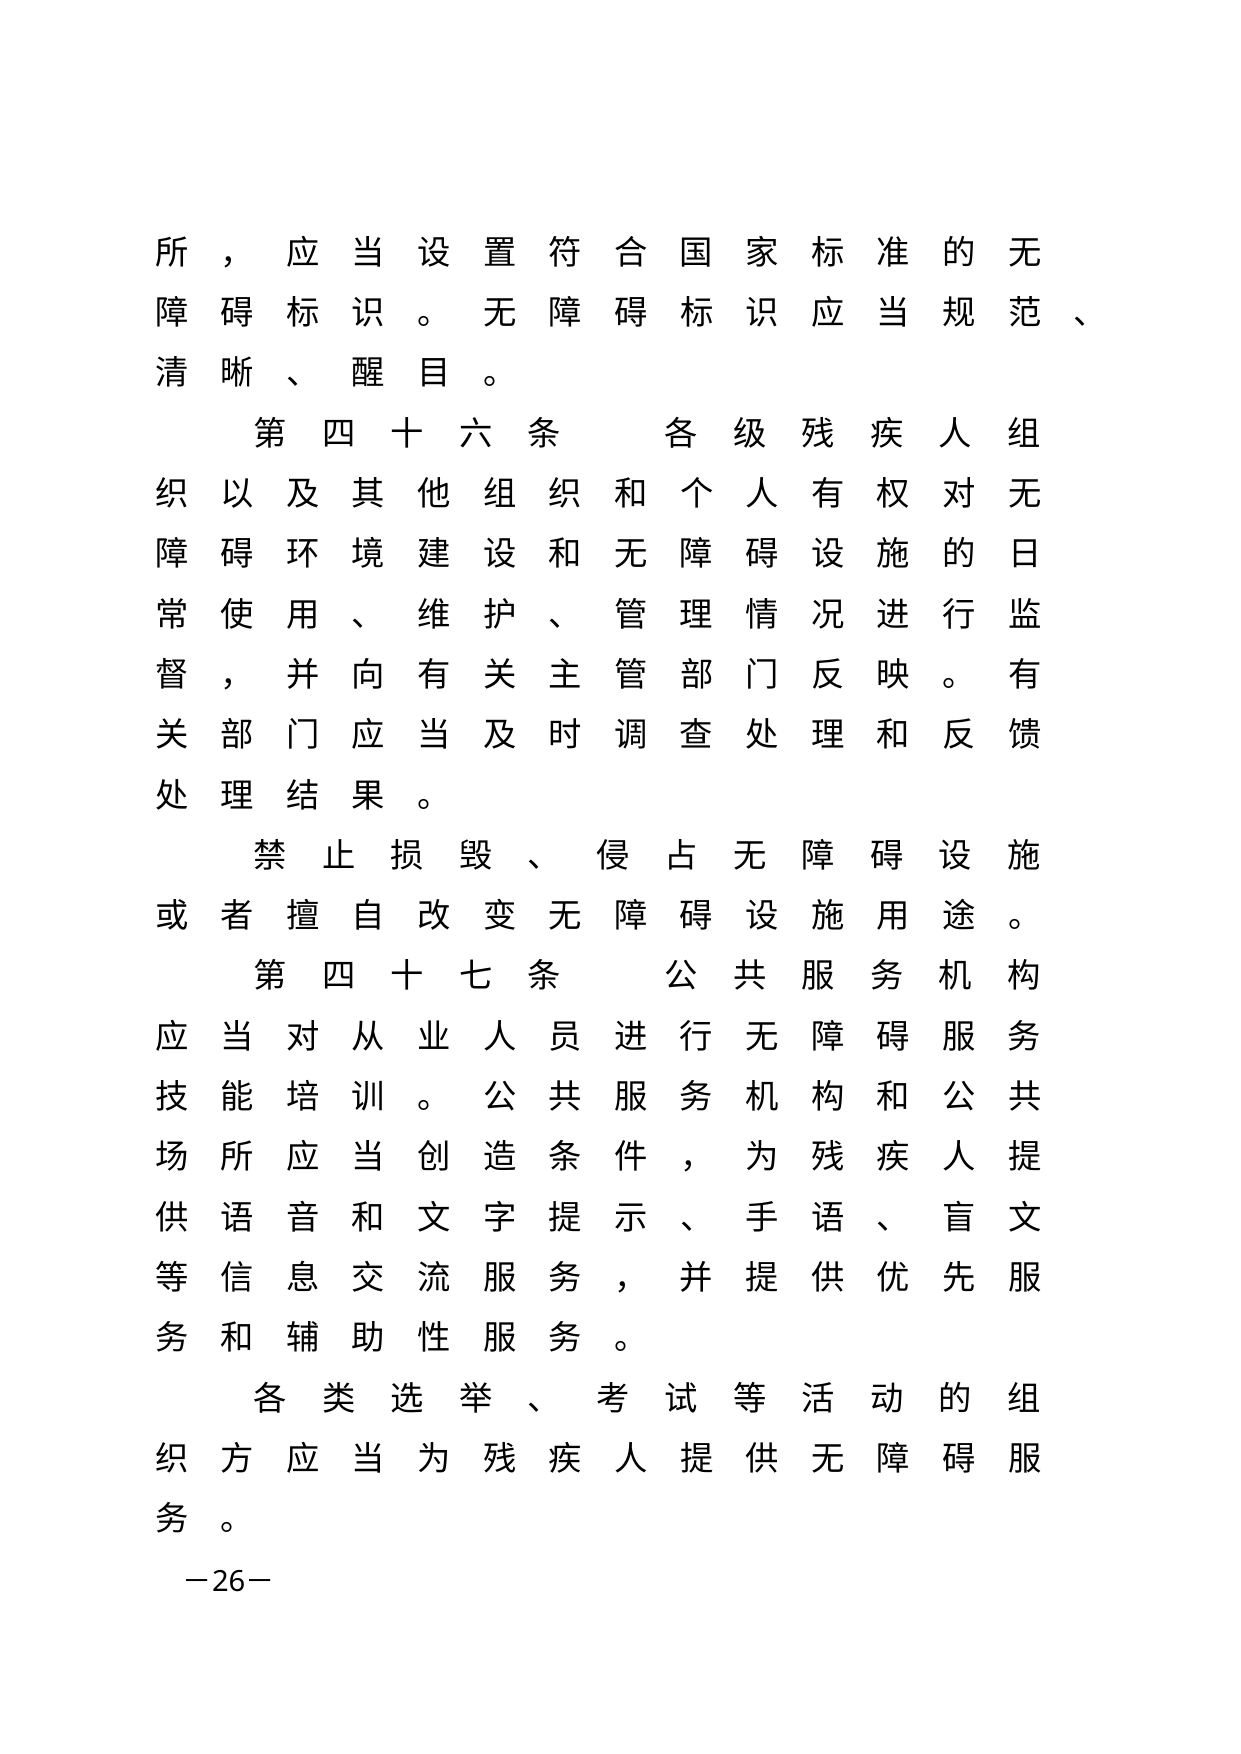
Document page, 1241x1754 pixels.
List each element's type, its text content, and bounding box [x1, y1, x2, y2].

text 各类选举、考试等活动的组织方应当为残疾人提供无障碍服务。 [155, 1365, 1073, 1546]
text 第四十六条 各级残疾人组织以及其他组织和个人有权对无障碍环境建设和无障碍设施的日常使用、维护、管理情况进行监督，并向有关主管部门反映。有关部门应当及时调查处理和反馈处理结果。 [155, 400, 1073, 823]
text 第四十七条 公共服务机构应当对从业人员进行无障碍服务技能培训。公共服务机构和公共场所应当创造条件，为残疾人提供语音和文字提示、手语、盲文等信息交流服务，并提供优先服务和辅助性服务。 [155, 943, 1073, 1365]
text 第四十五条 设有无障碍设施或者提供无障碍服务的公共场所，应当设置符合国家标准的无障碍标识。无障碍标识应当规范、清晰、醒目。 [155, 219, 1073, 400]
text 禁止损毁、侵占无障碍设施或者擅自改变无障碍设施用途。 [155, 823, 1073, 943]
